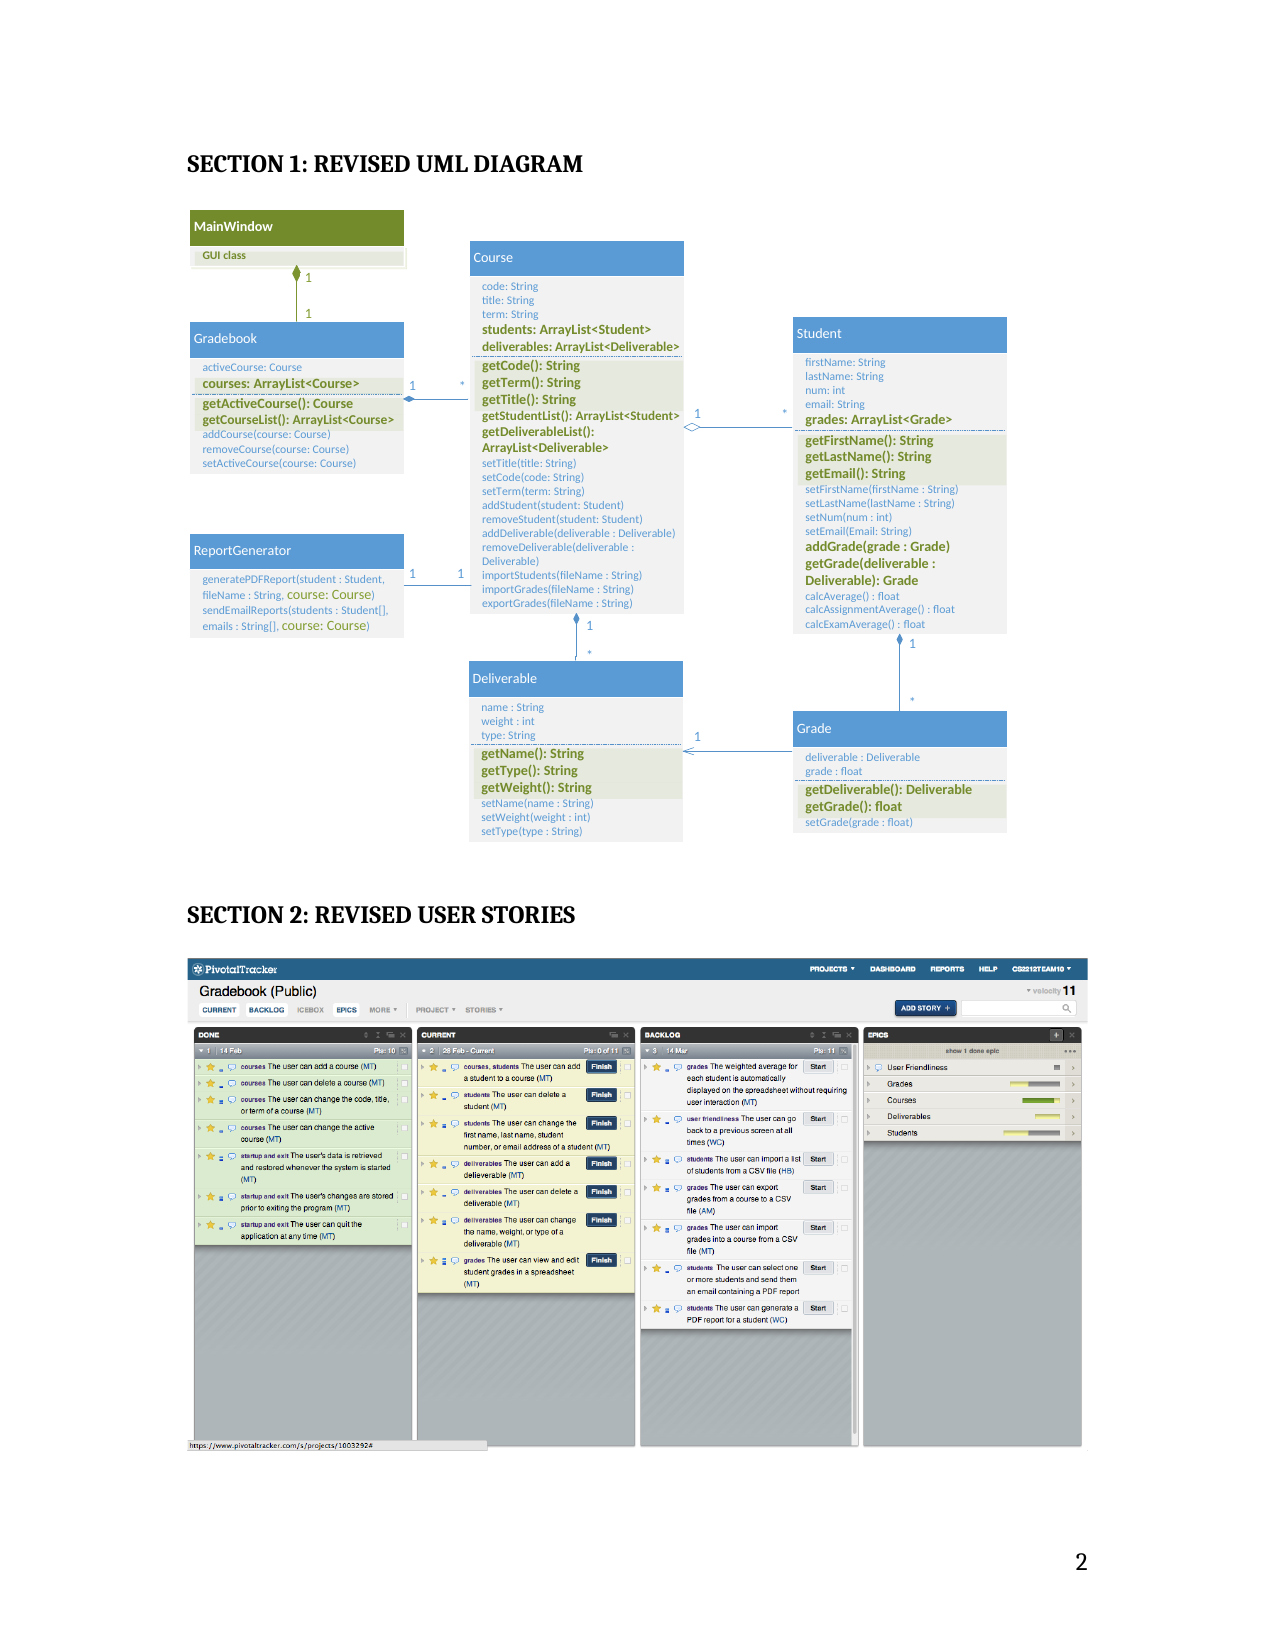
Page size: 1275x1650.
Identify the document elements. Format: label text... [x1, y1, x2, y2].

picture [187, 958, 1088, 1451]
text SECTION 2: REVISED USER STORIES [187, 901, 1087, 930]
text SECTION 1: REVISED UML DIAGRAM [187, 150, 1087, 179]
